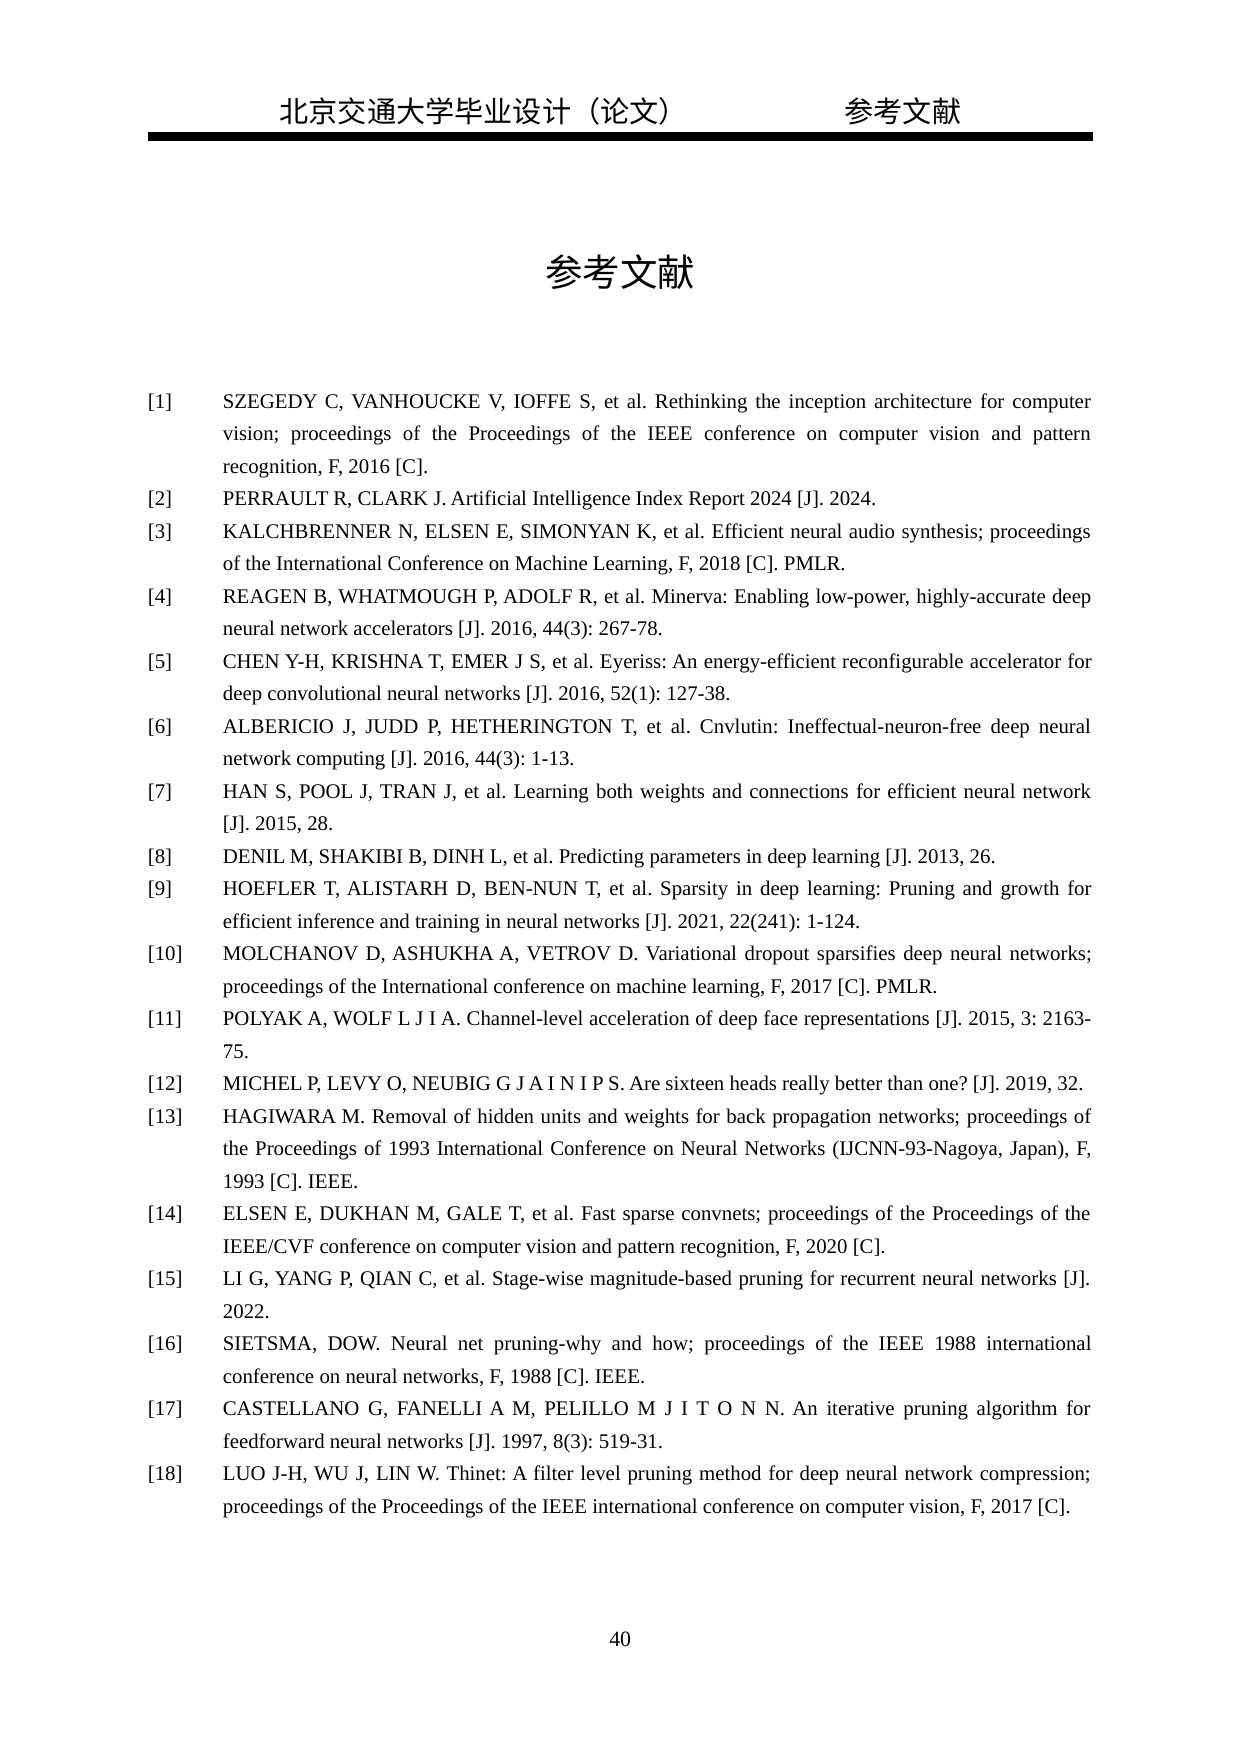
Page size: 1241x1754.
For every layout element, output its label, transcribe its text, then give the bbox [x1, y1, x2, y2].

text [2] PERRAULT R, CLARK J. Artificial Intelligence Index Report 2024 [J]. 2024. [148, 482, 1092, 515]
text [18] LUO J-H, WU J, LIN W. Thinet: A filter level pruning method for deep neural network compression; proceedings of the Proceedings of the IEEE international conference on computer vision, F, 2017 [C]. [148, 1457, 1092, 1522]
text 参考文献 [148, 243, 1092, 297]
text [7] HAN S, POOL J, TRAN J, et al. Learning both weights and connections for efficient neural network [J]. 2015, 28. [148, 775, 1092, 840]
text [3] KALCHBRENNER N, ELSEN E, SIMONYAN K, et al. Efficient neural audio synthesis; proceedings of the International Conference on Machine Learning, F, 2018 [C]. PMLR. [148, 515, 1092, 580]
text [1] SZEGEDY C, VANHOUCKE V, IOFFE S, et al. Rethinking the inception architecture for computer vision; proceedings of the Proceedings of the IEEE conference on computer vision and pattern recognition, F, 2016 [C]. [148, 385, 1092, 482]
text [12] MICHEL P, LEVY O, NEUBIG G J A I N I P S. Are sixteen heads really better than one? [J]. 2019, 32. [148, 1067, 1092, 1100]
text [16] SIETSMA, DOW. Neural net pruning-why and how; proceedings of the IEEE 1988 international conference on neural networks, F, 1988 [C]. IEEE. [148, 1327, 1092, 1392]
text [4] REAGEN B, WHATMOUGH P, ADOLF R, et al. Minerva: Enabling low-power, highly-accurate deep neural network accelerators [J]. 2016, 44(3): 267-78. [148, 580, 1092, 645]
text [13] HAGIWARA M. Removal of hidden units and weights for back propagation networks; proceedings of the Proceedings of 1993 International Conference on Neural Networks (IJCNN-93-Nagoya, Japan), F, 1993 [C]. IEEE. [148, 1100, 1092, 1197]
text [15] LI G, YANG P, QIAN C, et al. Stage-wise magnitude-based pruning for recurrent neural networks [J]. 2022. [148, 1262, 1092, 1327]
text [11] POLYAK A, WOLF L J I A. Channel-level acceleration of deep face representations [J]. 2015, 3: 2163-75. [148, 1002, 1092, 1067]
text [10] MOLCHANOV D, ASHUKHA A, VETROV D. Variational dropout sparsifies deep neural networks; proceedings of the International conference on machine learning, F, 2017 [C]. PMLR. [148, 937, 1092, 1002]
text [17] CASTELLANO G, FANELLI A M, PELILLO M J I T O N N. An iterative pruning algorithm for feedforward neural networks [J]. 1997, 8(3): 519-31. [148, 1392, 1092, 1457]
text [8] DENIL M, SHAKIBI B, DINH L, et al. Predicting parameters in deep learning [J]. 2013, 26. [148, 840, 1092, 872]
text [9] HOEFLER T, ALISTARH D, BEN-NUN T, et al. Sparsity in deep learning: Pruning and growth for efficient inference and training in neural networks [J]. 2021, 22(241): 1-124. [148, 872, 1092, 937]
text [5] CHEN Y-H, KRISHNA T, EMER J S, et al. Eyeriss: An energy-efficient reconfigurable accelerator for deep convolutional neural networks [J]. 2016, 52(1): 127-38. [148, 645, 1092, 710]
text [14] ELSEN E, DUKHAN M, GALE T, et al. Fast sparse convnets; proceedings of the Proceedings of the IEEE/CVF conference on computer vision and pattern recognition, F, 2020 [C]. [148, 1197, 1092, 1262]
text [6] ALBERICIO J, JUDD P, HETHERINGTON T, et al. Cnvlutin: Ineffectual-neuron-free deep neural network computing [J]. 2016, 44(3): 1-13. [148, 710, 1092, 775]
